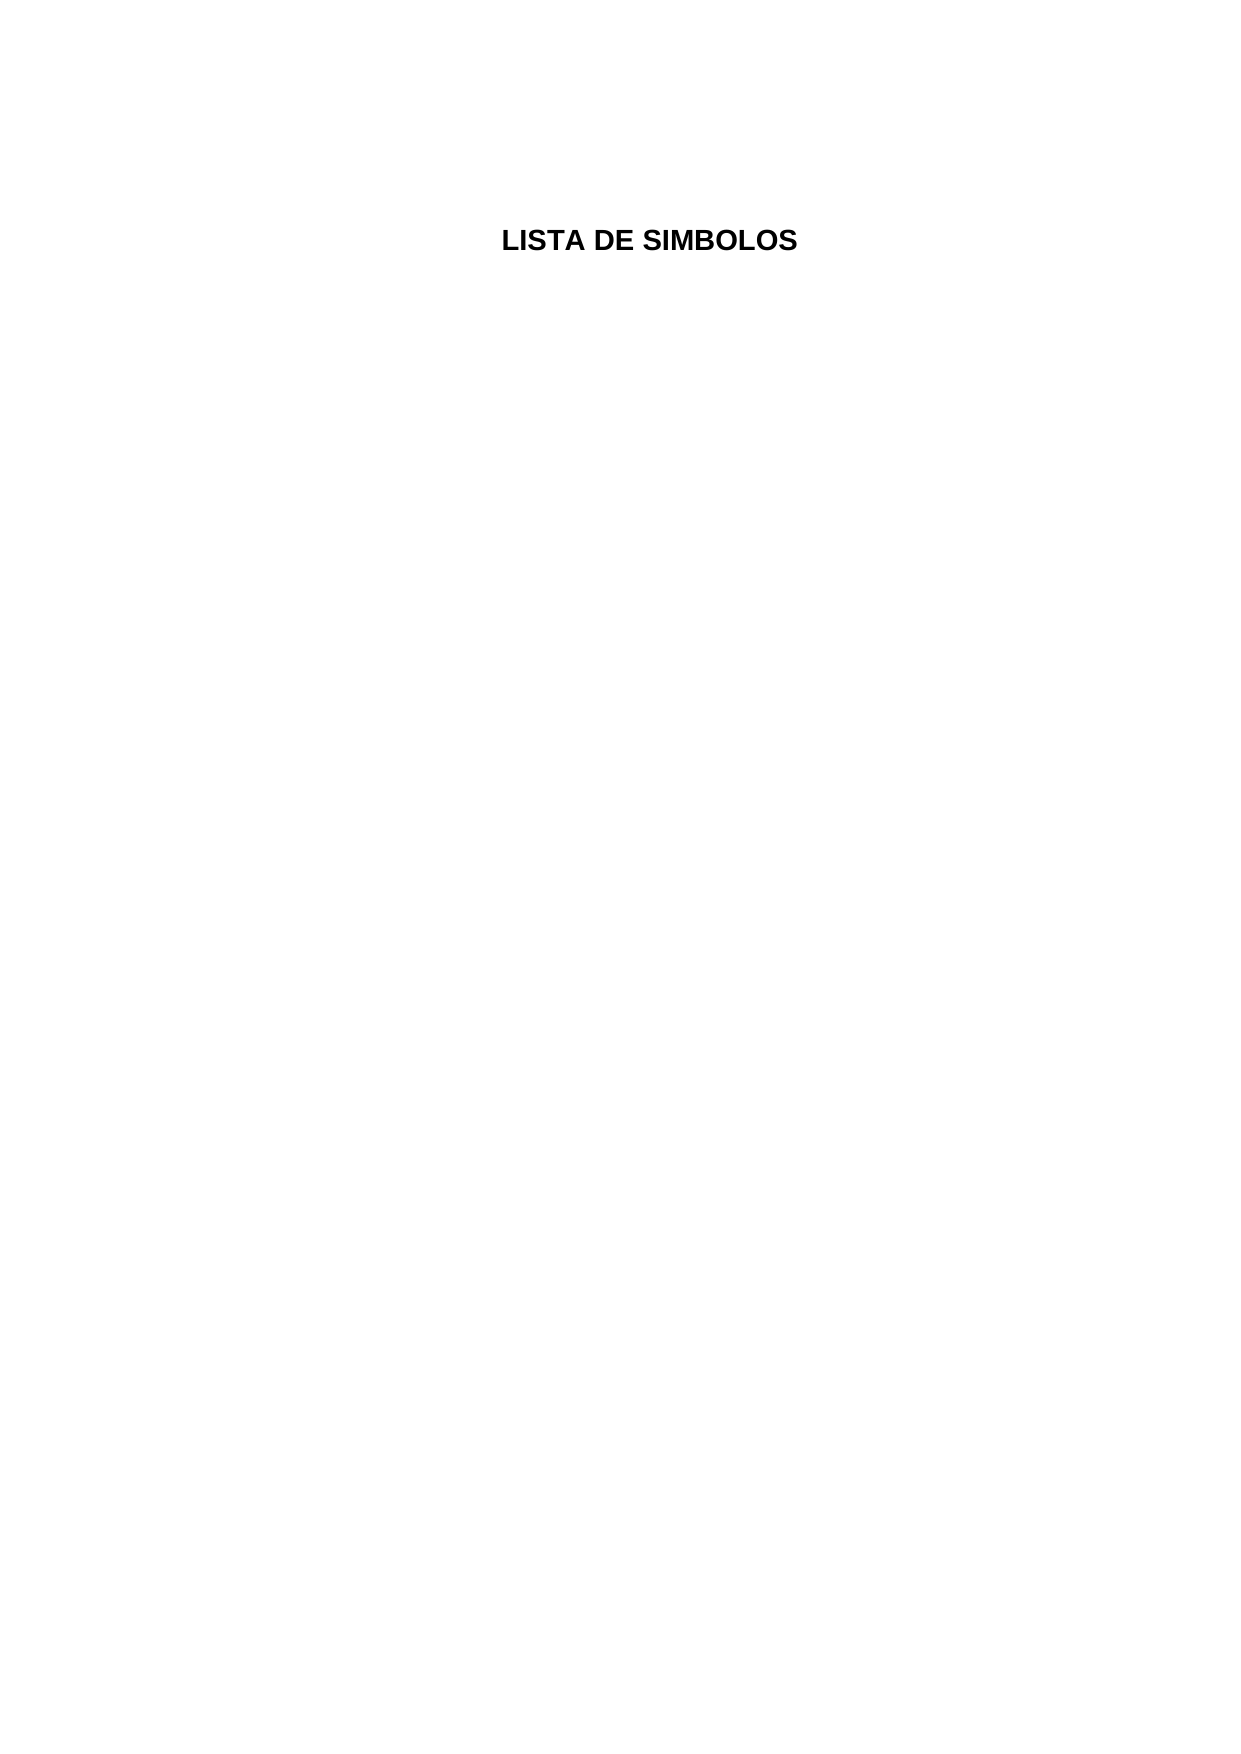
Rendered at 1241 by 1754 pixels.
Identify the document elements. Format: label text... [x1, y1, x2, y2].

text LISTA DE SIMBOLOS [177, 223, 1122, 257]
